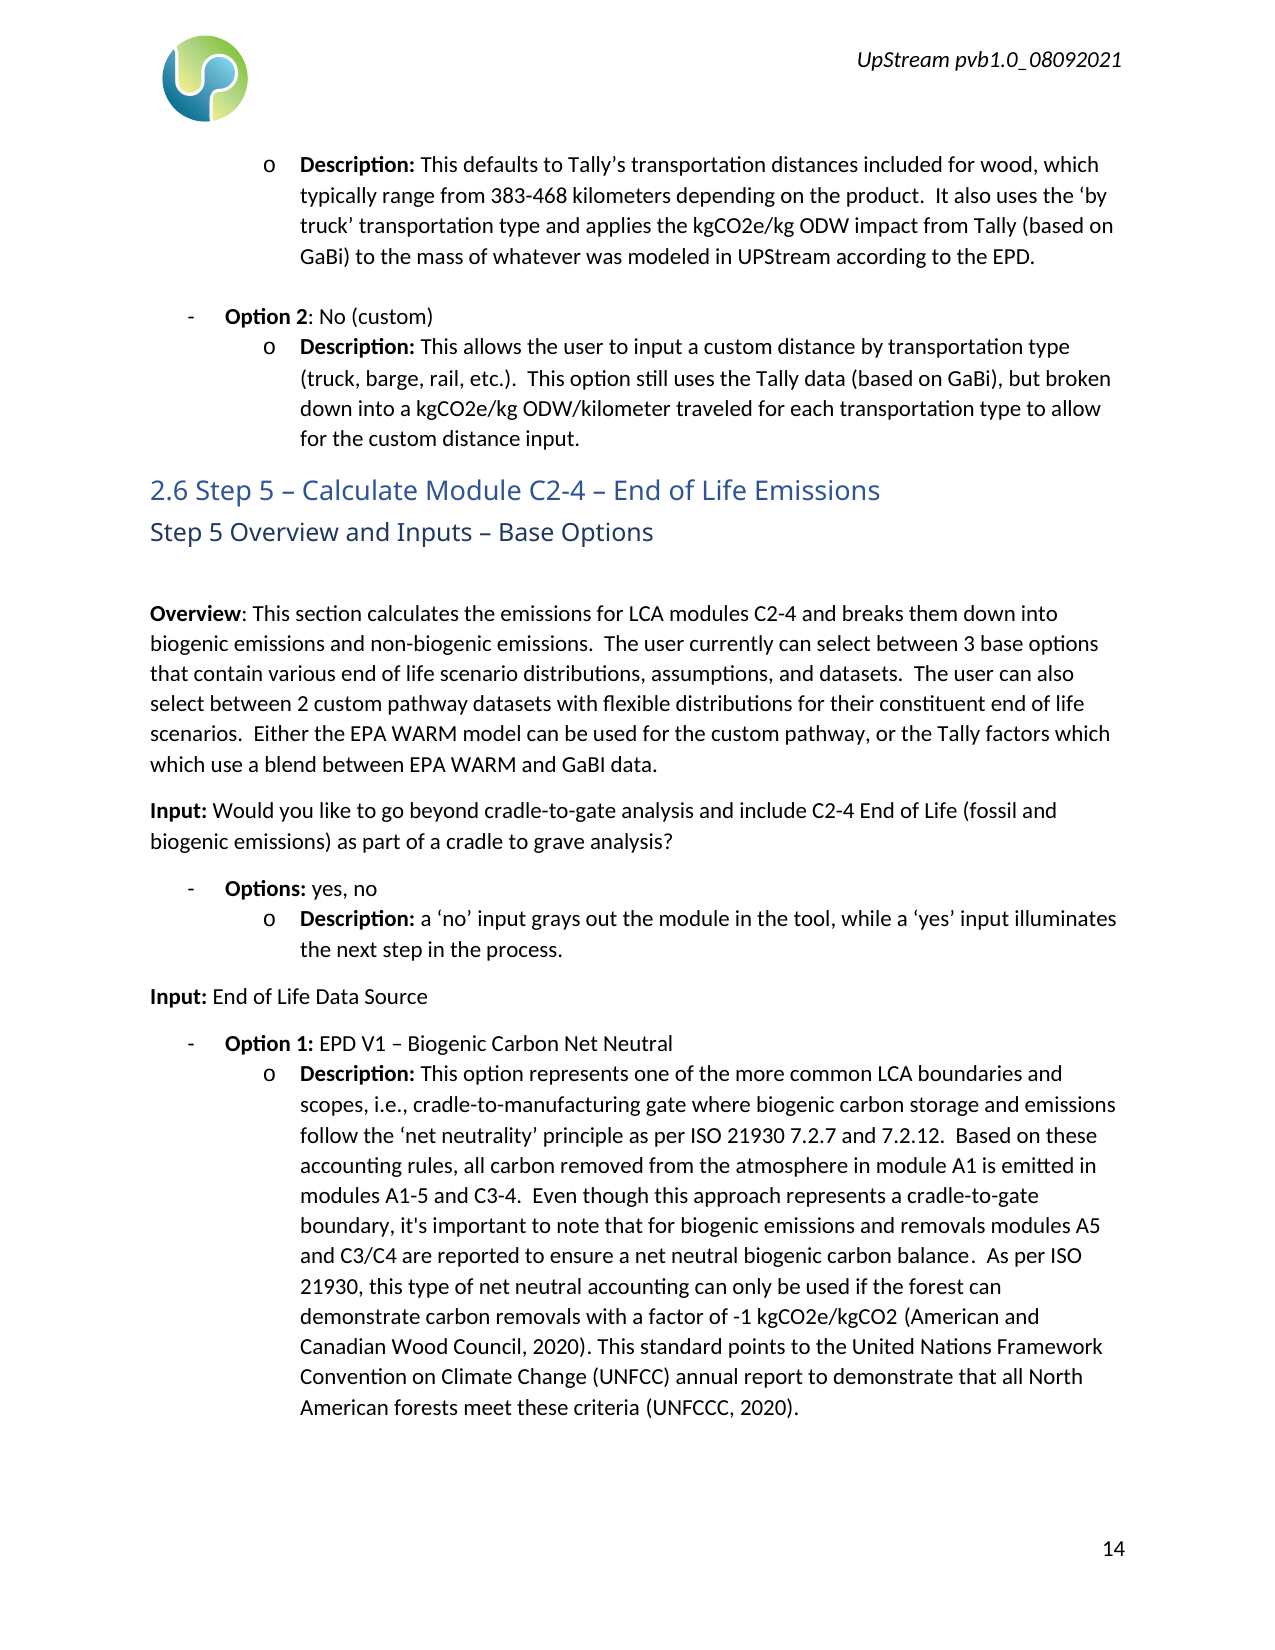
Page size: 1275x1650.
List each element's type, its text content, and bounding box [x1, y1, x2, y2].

text Overview: This section calculates the emissions for LCA modules C2-4 and breaks them down into biogenic emissions and non-biogenic emissions. The user currently can select between 3 base options that contain various end of life scenario distributions, assumptions, and datasets. The user can also select between 2 custom pathway datasets with flexible distributions for their constituent end of life scenarios. Either the EPA WARM model can be used for the custom pathway, or the Tally factors which which use a blend between EPA WARM and GaBI data. [150, 599, 1125, 778]
list Options: yes, no [187, 874, 1125, 902]
list Description: a ‘no’ input grays out the module in the tool, while a ‘yes’ input illuminates the next step in the process. [262, 904, 1125, 963]
list Description: This option represents one of the more common LCA boundaries and scopes, i.e., cradle-to-manufacturing gate where biogenic carbon storage and emissions follow the ‘net neutrality’ principle as per ISO 21930 7.2.7 and 7.2.12. Based on these accounting rules, all carbon removed from the atmosphere in module A1 is emitted in modules A1-5 and C3-4. Even though this approach represents a cradle-to-gate boundary, it's important to note that for biogenic emissions and removals modules A5 and C3/C4 are reported to ensure a net neutral biogenic carbon balance. As per ISO 21930, this type of net neutral accounting can only be used if the forest can demonstrate carbon removals with a factor of -1 kgCO2e/kgCO2 . This standard points to the United Nations Framework Convention on Climate Change (UNFCC) annual report to demonstrate that all North American forests meet these criteria . [262, 1059, 1125, 1421]
subtitle Step 5 Overview and Inputs – Base Options [150, 515, 1125, 549]
list Option 2: No (custom) [187, 302, 1125, 330]
picture [150, 24, 260, 133]
list Description: This allows the user to input a custom distance by transportation type (truck, barge, rail, etc.). This option still uses the Tally data (based on GaBi), but broken down into a kgCO2e/kg ODW/kilometer traveled for each transportation type to allow for the custom distance input. [262, 332, 1125, 452]
text Input: Would you like to go beyond cradle-to-gate analysis and include C2-4 End of Life (fossil and biogenic emissions) as part of a cradle to grave analysis? [150, 797, 1125, 855]
list Option 1: EPD V1 – Biogenic Carbon Net Neutral [187, 1029, 1125, 1057]
list Description: This defaults to Tally’s transportation distances included for wood, which typically range from 383-468 kilometers depending on the product. It also uses the ‘by truck’ transportation type and applies the kgCO2e/kg ODW impact from Tally (based on GaBi) to the mass of whatever was modeled in UPStream according to the EPD. [262, 150, 1125, 270]
text Input: End of Life Data Source [150, 982, 1125, 1010]
subtitle 2.6 Step 5 – Calculate Module C2-4 – End of Life Emissions [150, 471, 1125, 508]
